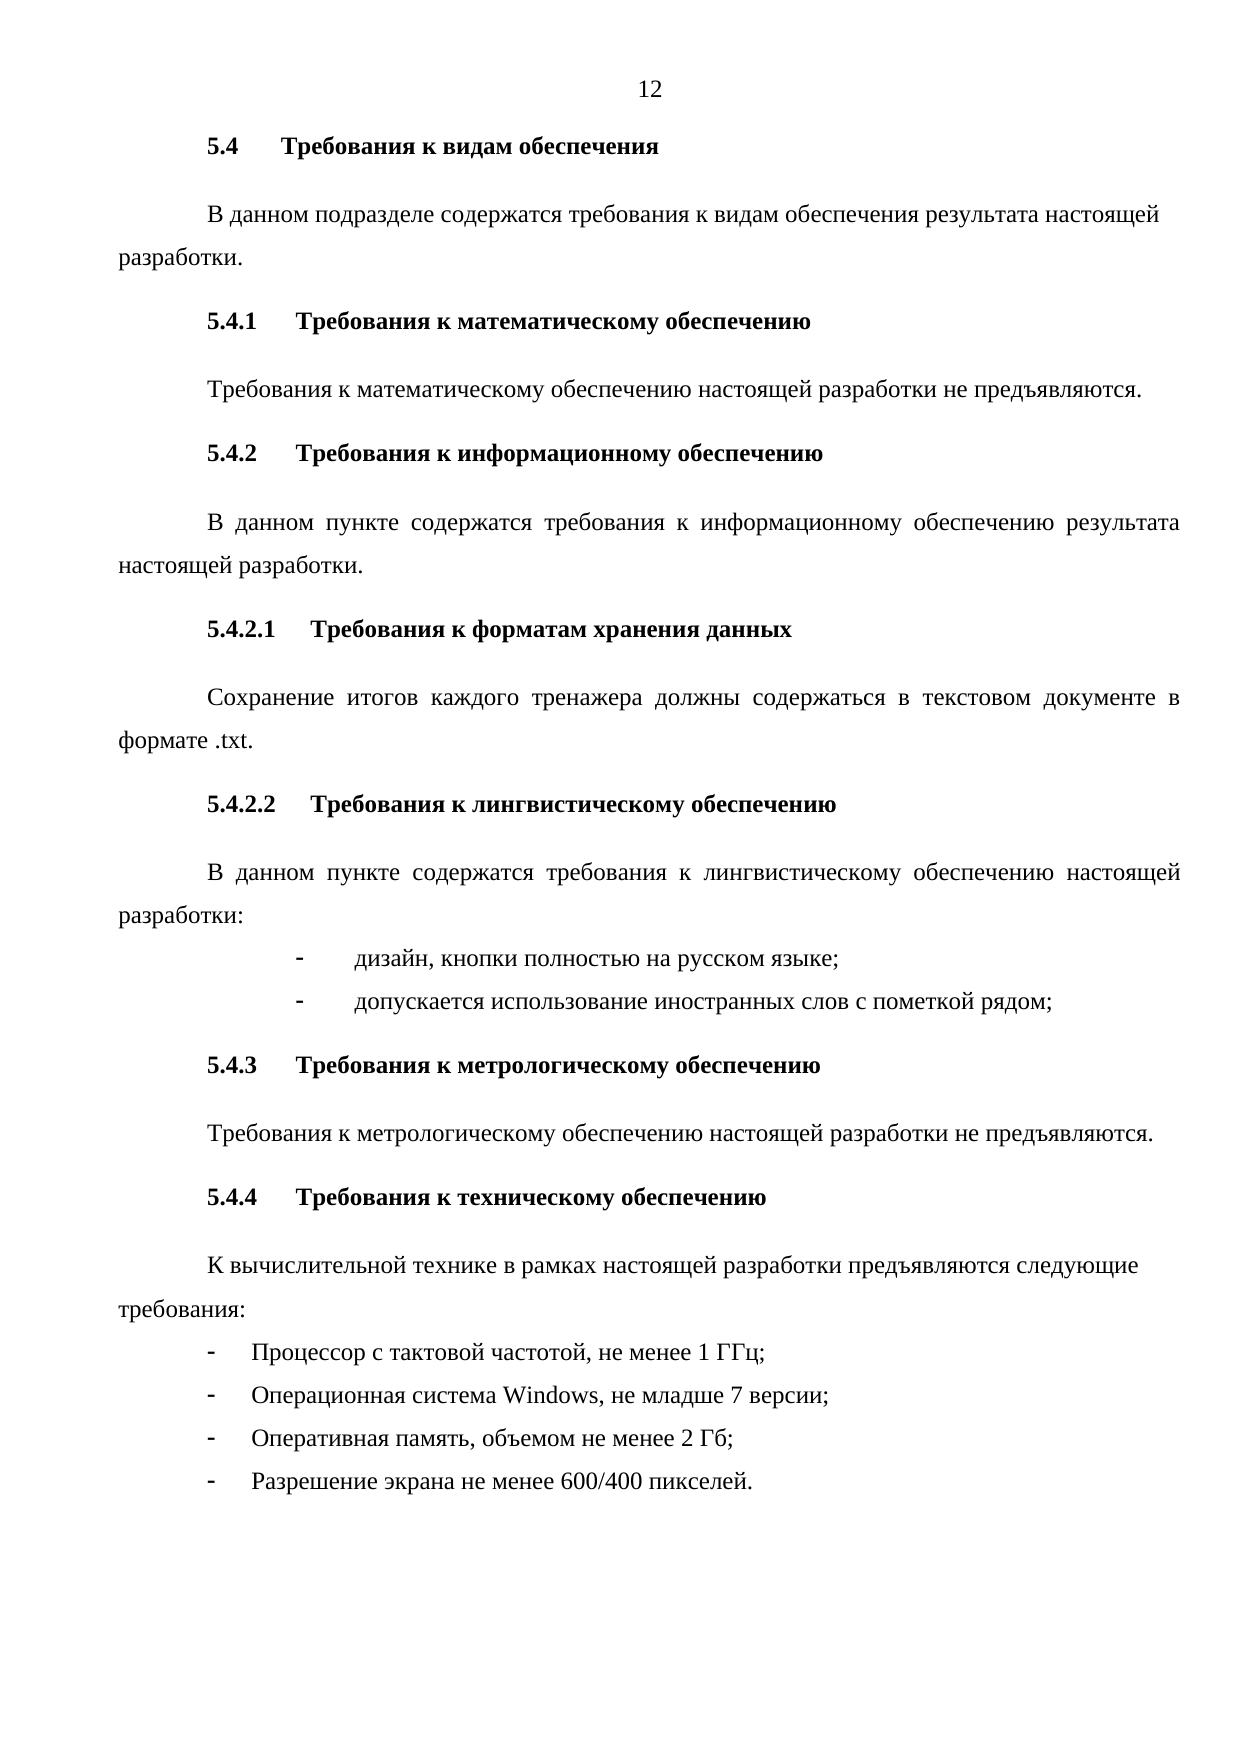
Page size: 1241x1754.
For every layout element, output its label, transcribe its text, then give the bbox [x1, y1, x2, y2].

text Требования к математическому обеспечению настоящей разработки не предъявляются. [118, 374, 1181, 403]
subtitle Требования к лингвистическому обеспечению [118, 789, 1181, 818]
text Требования к метрологическому обеспечению настоящей разработки не предъявляются. [118, 1118, 1181, 1147]
subtitle Требования к техническому обеспечению [118, 1182, 1181, 1211]
list Оперативная память, объемом не менее 2 Гб; [118, 1423, 1181, 1452]
text В данном подразделе содержатся требования к видам обеспечения результата настоящей [118, 199, 1181, 228]
list Разрешение экрана не менее 600/400 пикселей. [118, 1466, 1181, 1495]
text В данном пункте содержатся требования к лингвистическому обеспечению настоящей разработки: [118, 857, 1181, 929]
list Процессор с тактовой частотой, не менее 1 ГГц; [118, 1337, 1181, 1366]
subtitle Требования к информационному обеспечению [118, 438, 1181, 467]
list Операционная система Windows, не младше 7 версии; [118, 1380, 1181, 1409]
subtitle Требования к математическому обеспечению [118, 306, 1181, 335]
list допускается использование иностранных слов с пометкой рядом; [118, 986, 1181, 1015]
subtitle Требования к видам обеспечения [118, 131, 1181, 160]
text К вычислительной технике в рамках настоящей разработки предъявляются следующие [118, 1251, 1181, 1279]
subtitle Требования к метрологическому обеспечению [118, 1050, 1181, 1079]
subtitle Требования к форматам хранения данных [118, 614, 1181, 642]
text В данном пункте содержатся требования к информационному обеспечению результата настоящей разработки. [118, 507, 1181, 578]
text Сохранение итогов каждого тренажера должны содержаться в текстовом документе в формате .txt. [118, 682, 1181, 754]
text требования: [118, 1294, 1181, 1322]
text разработки. [118, 242, 1181, 271]
list дизайн, кнопки полностью на русском языке; [118, 943, 1181, 972]
